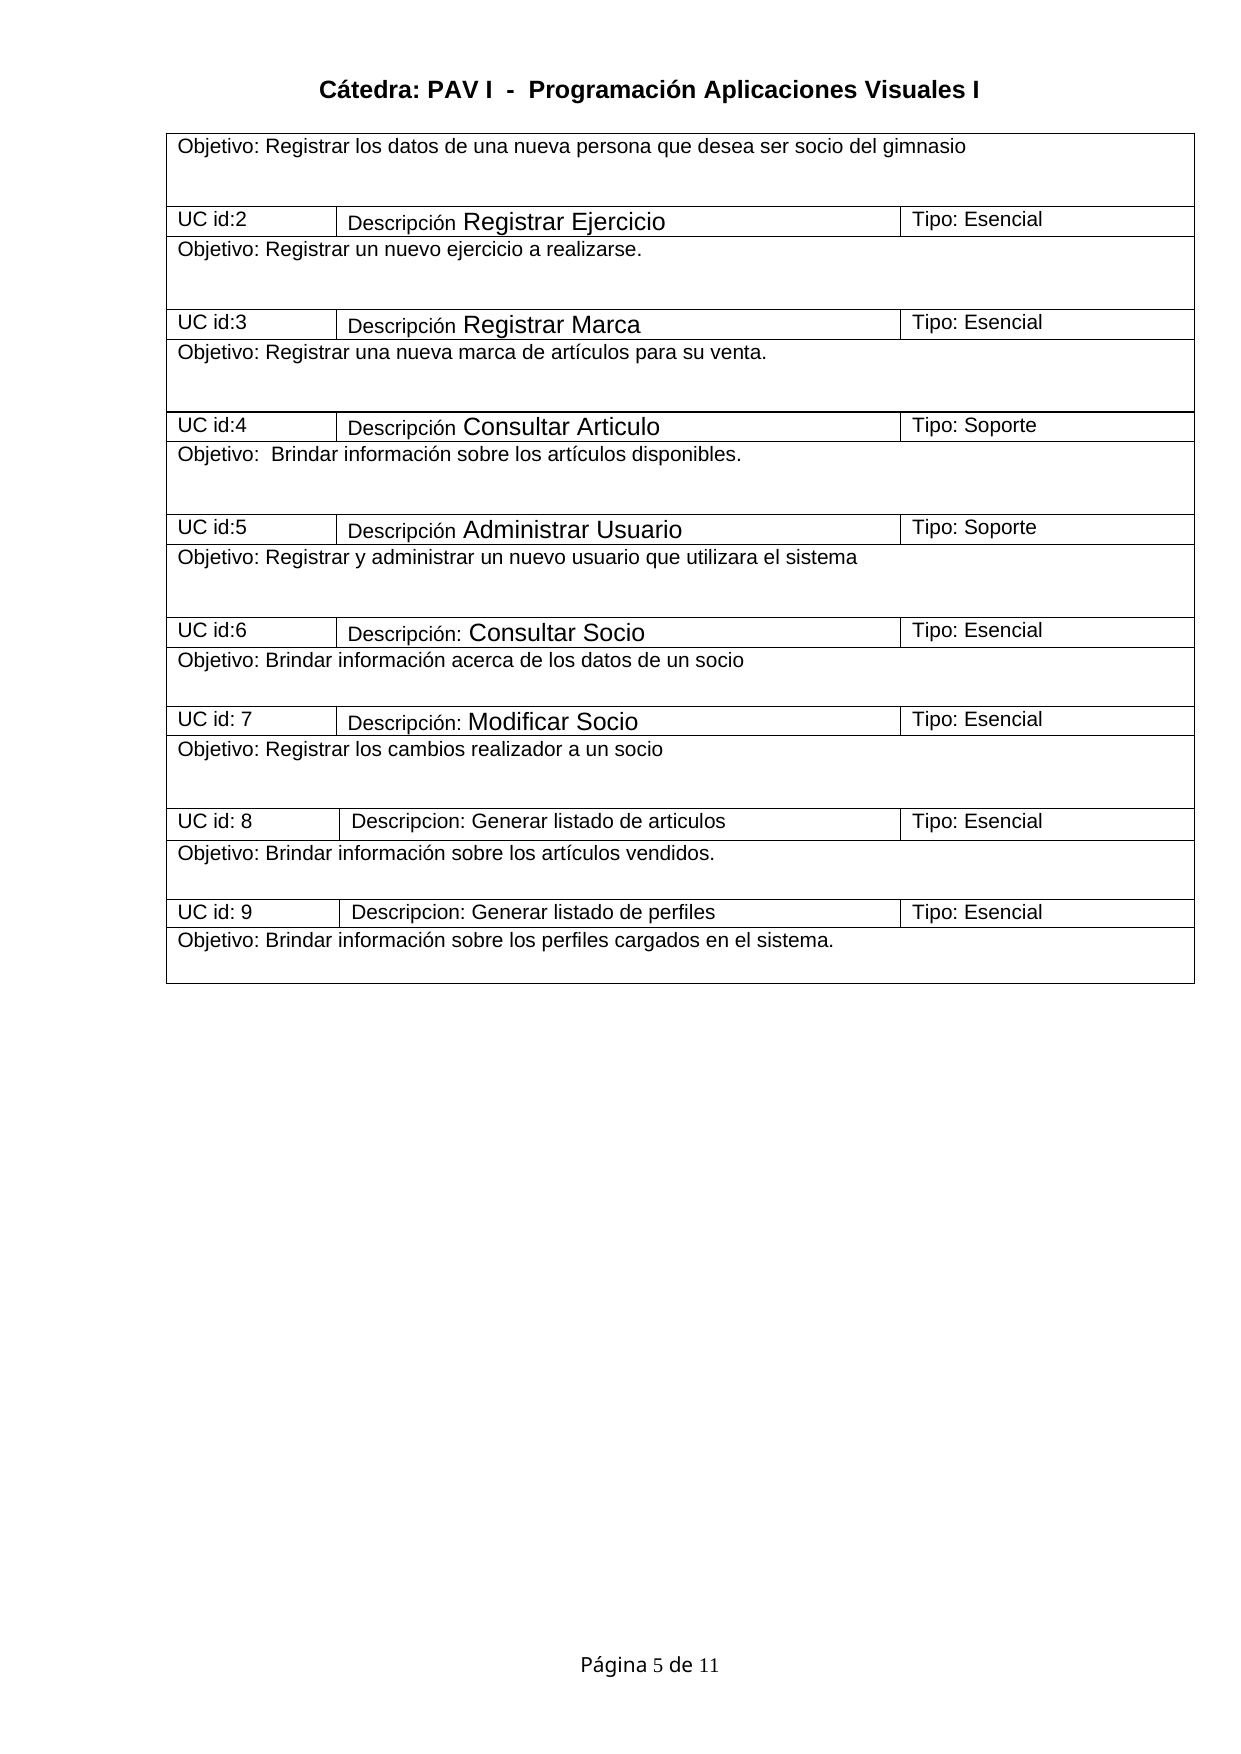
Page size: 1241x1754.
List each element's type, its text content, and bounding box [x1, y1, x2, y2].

table_cell Tipo: Esencial [901, 809, 1194, 839]
table_cell UC id:3 [167, 310, 336, 338]
table_cell Objetivo: Registrar los cambios realizador a un socio [167, 736, 1194, 808]
table_cell Objetivo: Brindar información sobre los artículos vendidos. [167, 841, 1194, 899]
table_cell Objetivo: Brindar información sobre los artículos disponibles. [167, 442, 1194, 514]
table_cell Objetivo: Registrar y administrar un nuevo usuario que utilizara el sistema [167, 545, 1194, 617]
table_cell Descripción Registrar Marca [337, 310, 900, 338]
table_cell Tipo: Soporte [901, 413, 1194, 441]
table_cell Objetivo: Registrar una nueva marca de artículos para su venta. [167, 340, 1194, 411]
table_cell Tipo: Esencial [901, 618, 1194, 647]
table_cell Descripcion: Generar listado de articulos [340, 809, 900, 839]
table_cell Descripción Administrar Usuario [337, 515, 900, 544]
table_cell UC id: 7 [167, 707, 336, 735]
table_cell UC id:5 [167, 515, 336, 544]
table_cell Descripción: Modificar Socio [337, 707, 900, 735]
table_cell Tipo: Esencial [901, 310, 1194, 338]
table_cell Descripcion: Generar listado de perfiles [340, 900, 900, 927]
table_cell UC id: 8 [167, 809, 339, 839]
table_cell Descripción Registrar Ejercicio [337, 207, 900, 236]
table_cell Tipo: Esencial [901, 207, 1194, 236]
table_cell Objetivo: Brindar información sobre los perfiles cargados en el sistema. [167, 928, 1194, 983]
table_cell UC id:4 [167, 413, 336, 441]
table_cell UC id: 9 [167, 900, 339, 927]
table_cell Descripción Consultar Articulo [337, 413, 900, 441]
table_cell Tipo: Esencial [901, 707, 1194, 735]
table_cell Tipo: Esencial [901, 900, 1194, 927]
table_cell Descripción: Consultar Socio [337, 618, 900, 647]
table_cell Tipo: Soporte [901, 515, 1194, 544]
table_cell Objetivo: Registrar un nuevo ejercicio a realizarse. [167, 237, 1194, 309]
table_cell Objetivo: Registrar los datos de una nueva persona que desea ser socio del gimnasio [167, 134, 1194, 206]
table_cell Objetivo: Brindar información acerca de los datos de un socio [167, 648, 1194, 706]
table_cell UC id:6 [167, 618, 336, 647]
table_cell UC id:2 [167, 207, 336, 236]
